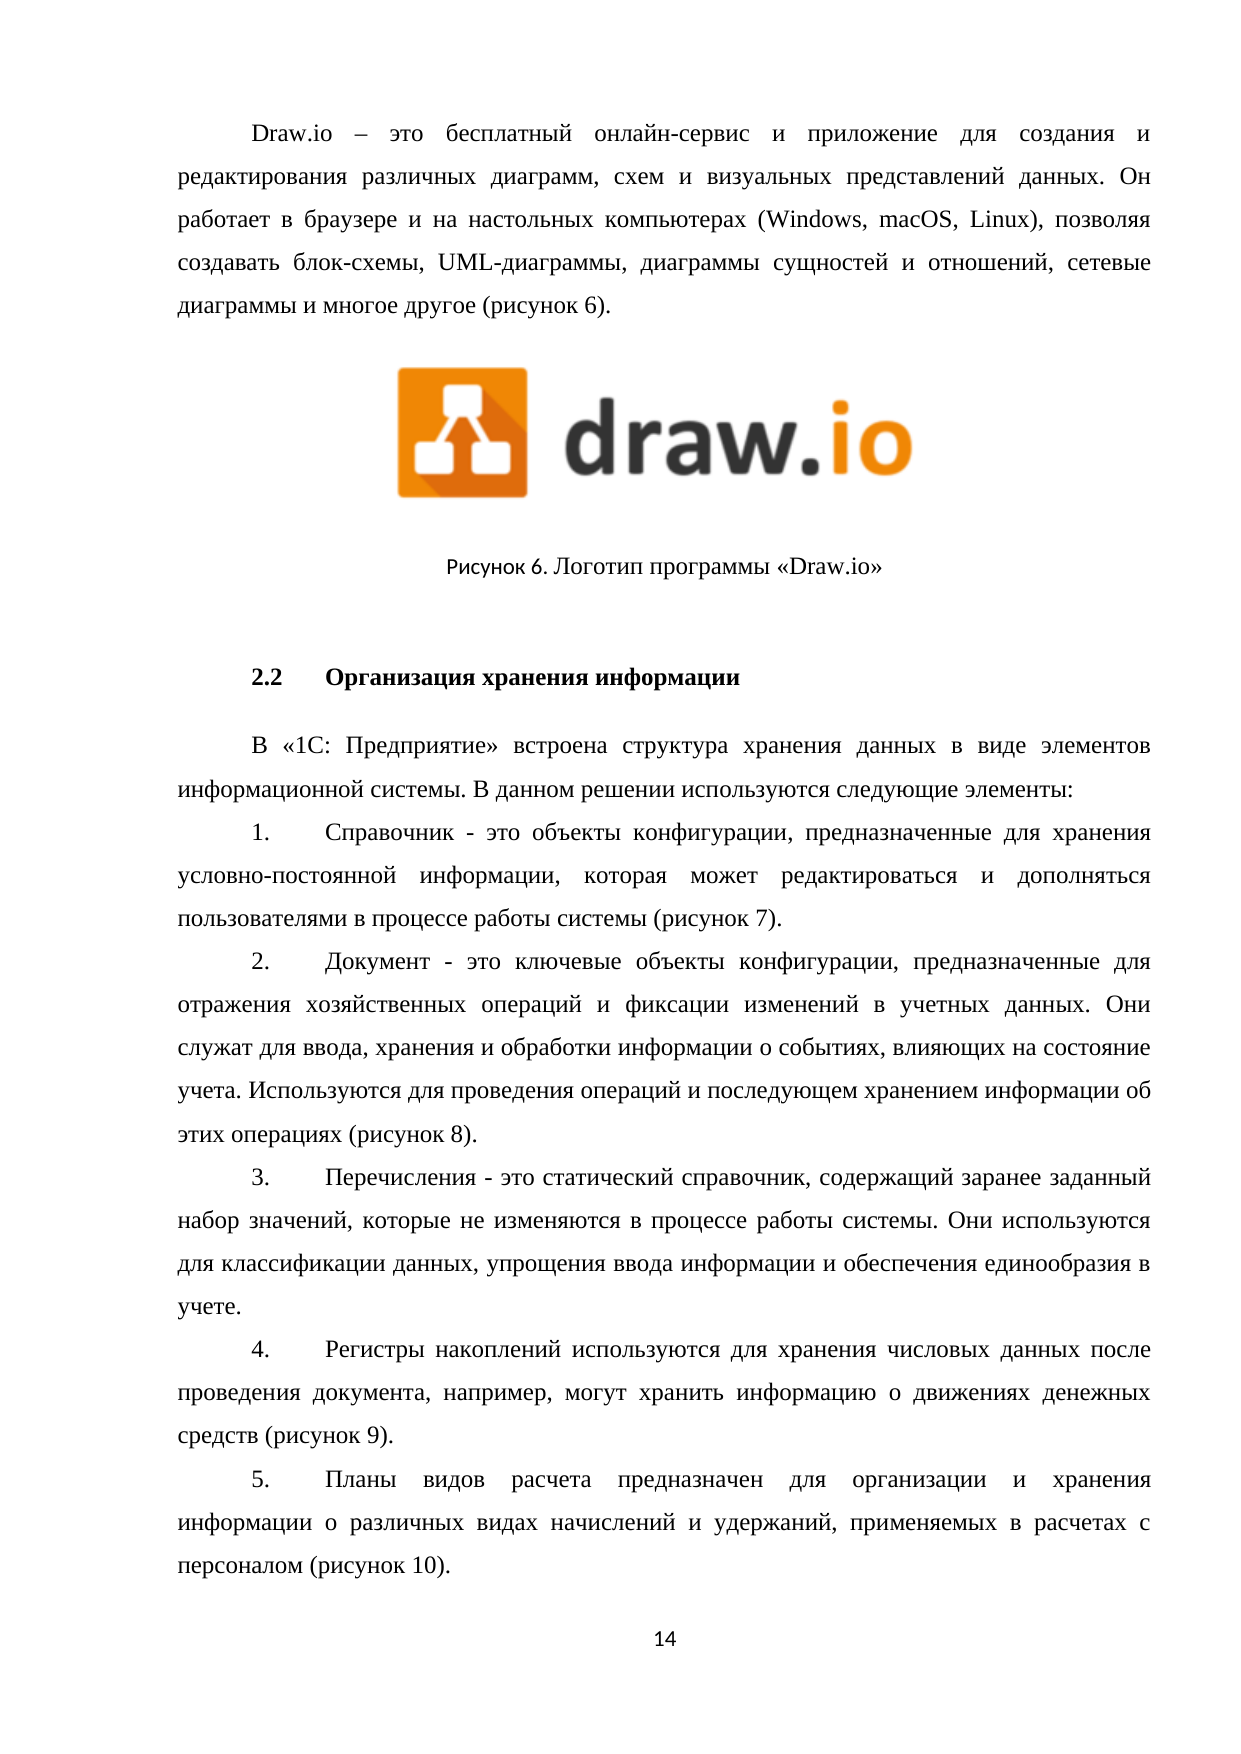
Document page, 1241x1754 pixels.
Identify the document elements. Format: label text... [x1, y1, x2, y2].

list Планы видов расчета предназначен для организации и хранения информации о различных видах начислений и удержаний, применяемых в расчетах с персоналом (рисунок 10). [177, 1464, 1152, 1579]
picture [365, 333, 964, 537]
list Документ - это ключевые объекты конфигурации, предназначенные для отражения хозяйственных операций и фиксации изменений в учетных данных. Они служат для ввода, хранения и обработки информации о событиях, влияющих на состояние учета. Используются для проведения операций и последующем хранением информации об этих операциях (рисунок 8). [177, 946, 1152, 1147]
list Перечисления - это статический справочник, содержащий заранее заданный набор значений, которые не изменяются в процессе работы системы. Они используются для классификации данных, упрощения ввода информации и обеспечения единообразия в учете. [177, 1162, 1152, 1320]
list Справочник - это объекты конфигурации, предназначенные для хранения условно-постоянной информации, которая может редактироваться и дополняться пользователями в процессе работы системы (рисунок 7). [177, 817, 1152, 932]
text В «1С: Предприятие» встроена структура хранения данных в виде элементов информационной системы. В данном решении используются следующие элементы: [177, 731, 1152, 802]
list Организация хранения информации [177, 662, 1152, 691]
list Регистры накоплений используются для хранения числовых данных после проведения документа, например, могут хранить информацию о движениях денежных средств (рисунок 9). [177, 1334, 1152, 1449]
list Draw.io – это бесплатный онлайн-сервис и приложение для создания и редактирования различных диаграмм, схем и визуальных представлений данных. Он работает в браузере и на настольных компьютерах (Windows, macOS, Linux), позволяя создавать блок-схемы, UML-диаграммы, диаграммы сущностей и отношений, сетевые диаграммы и многое другое (рисунок 6). [177, 118, 1152, 319]
